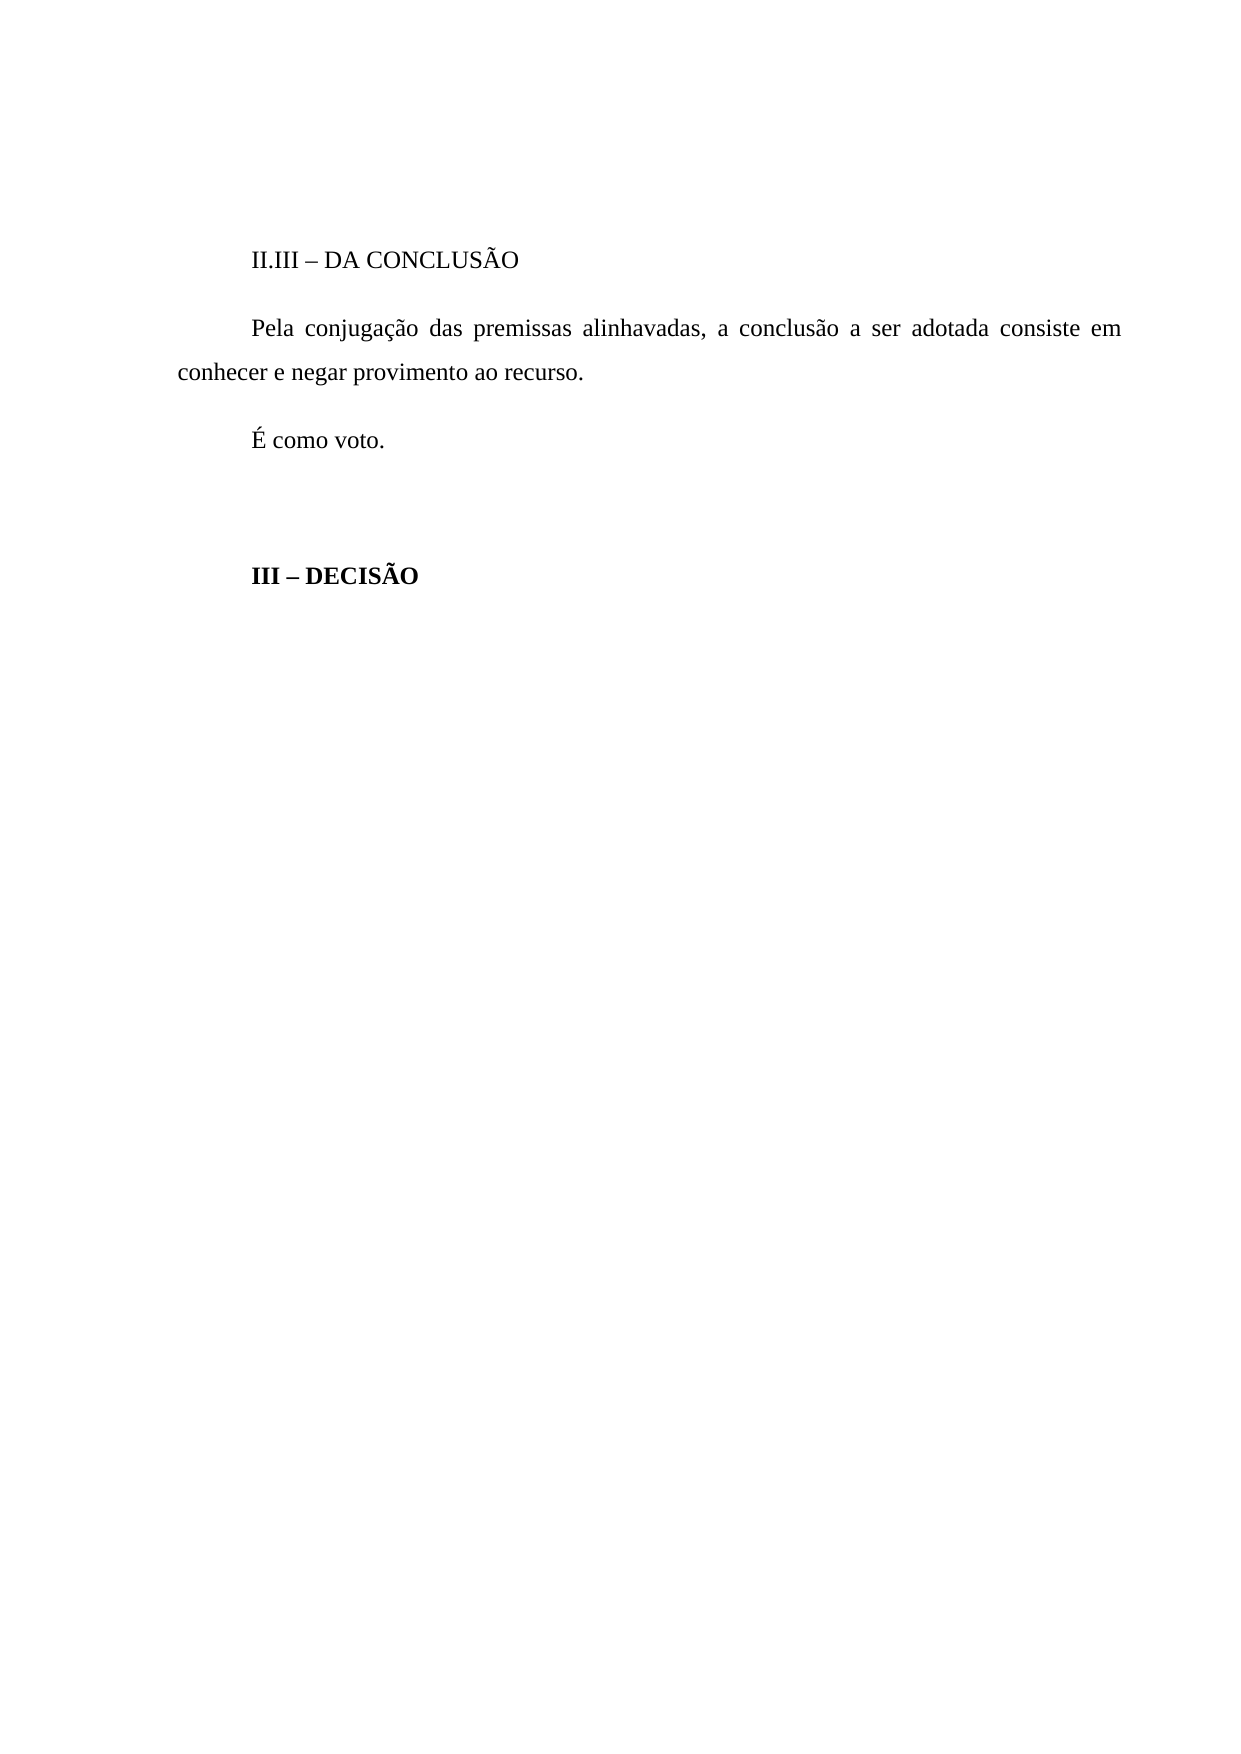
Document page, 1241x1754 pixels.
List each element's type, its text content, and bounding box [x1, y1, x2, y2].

text II.III – DA CONCLUSÃO [177, 245, 1122, 274]
text É como voto. [177, 425, 1122, 453]
text III – DECISÃO [177, 561, 1122, 590]
text Pela conjugação das premissas alinhavadas, a conclusão a ser adotada consiste em conhecer e negar provimento ao recurso. [177, 313, 1122, 385]
